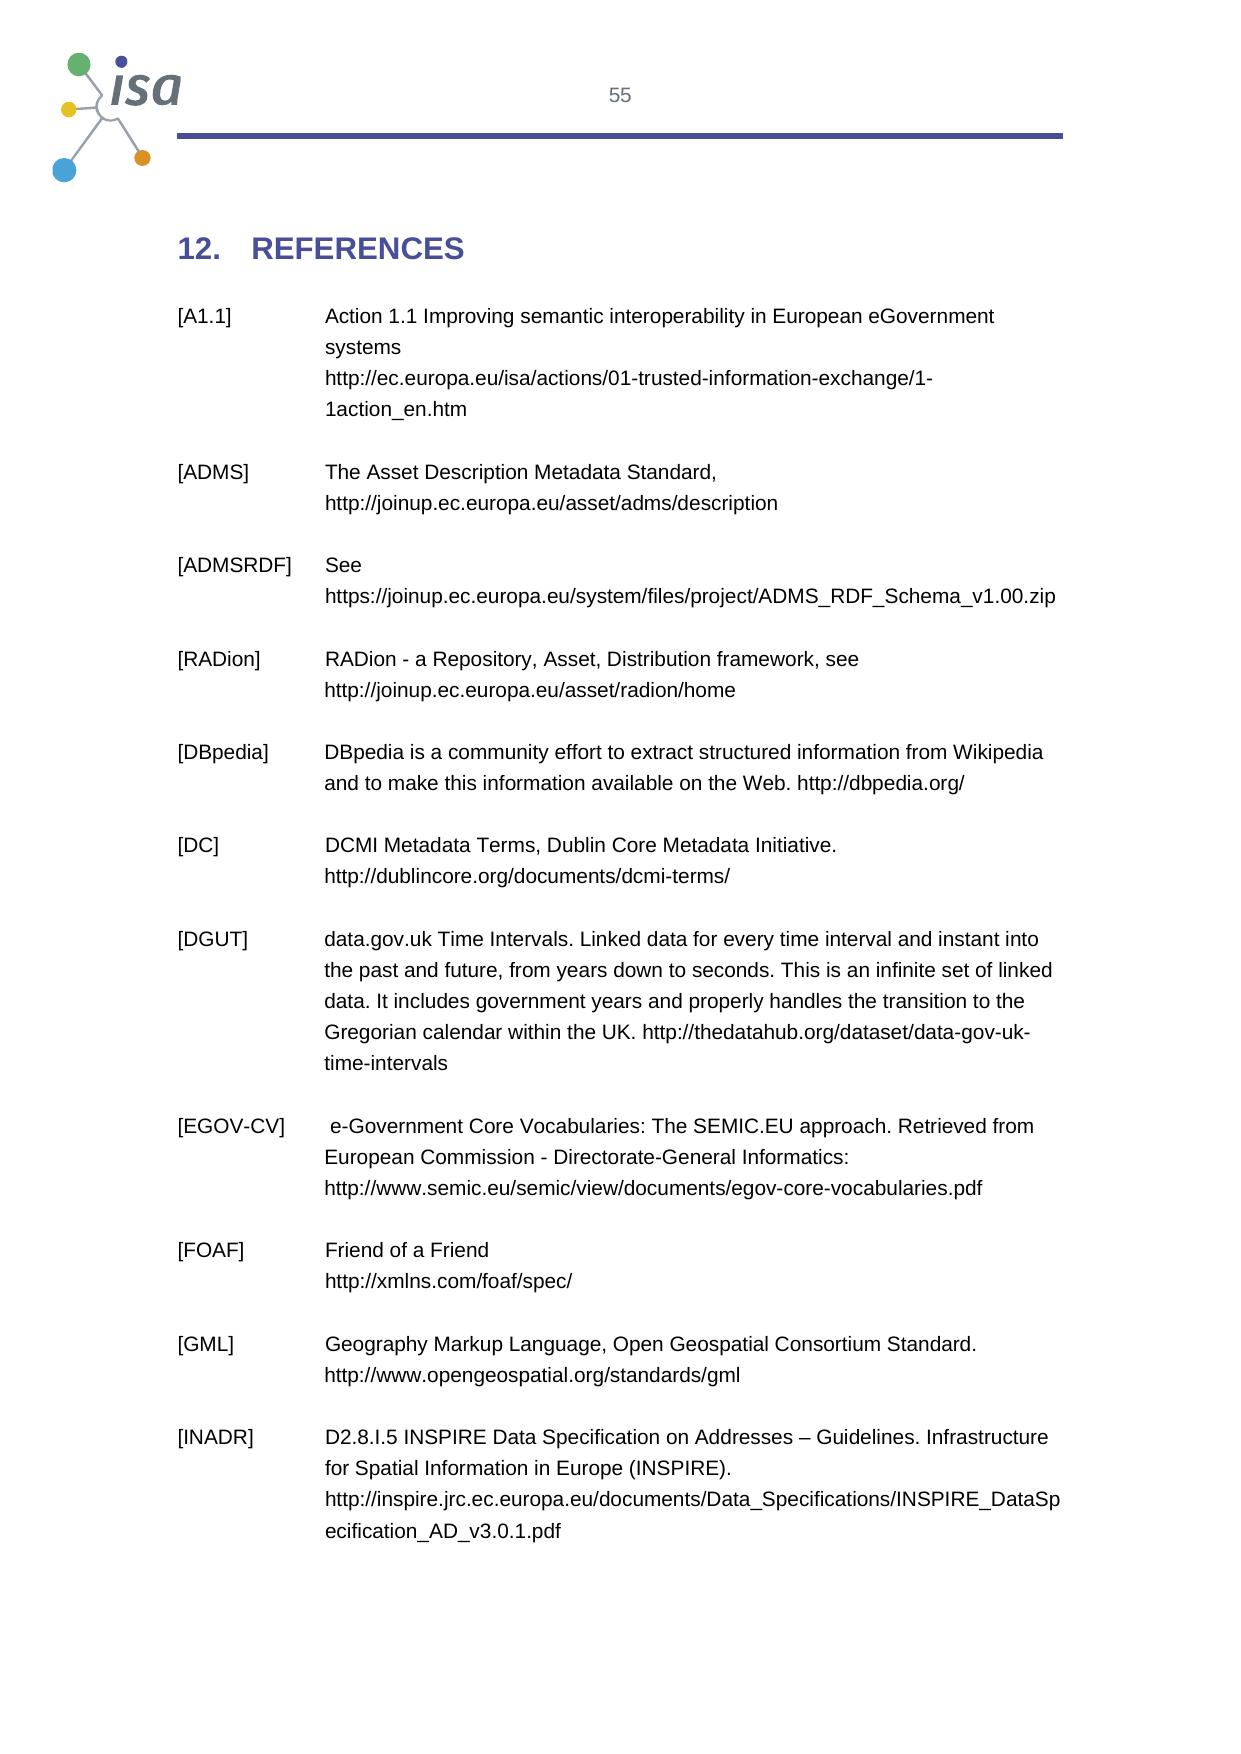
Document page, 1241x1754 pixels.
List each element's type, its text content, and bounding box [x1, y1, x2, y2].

text http://www.semic.eu/semic/view/documents/egov-core-vocabularies.pdf [177, 1176, 1063, 1200]
text for Spatial Information in Europe (INSPIRE). http://inspire.jrc.ec.europa.eu/documents/Data_Specifications/INSPIRE_DataSpecification_AD_v3.0.1.pdf [325, 1456, 1063, 1542]
text [INADR] D2.8.I.5 INSPIRE Data Specification on Addresses – Guidelines. Infrastructure [177, 1425, 1063, 1449]
text [ADMS] The Asset Description Metadata Standard, [177, 459, 1063, 483]
text [RADion] RADion - a Repository, Asset, Distribution framework, see [177, 646, 1063, 670]
text http://joinup.ec.europa.eu/asset/radion/home [250, 677, 1063, 701]
text [DGUT] data.gov.uk Time Intervals. Linked data for every time interval and instant into the past and future, from years down to seconds. This is an infinite set of linked data. It includes government years and properly handles the transition to the Gregorian calendar within the UK. http://thedatahub.org/dataset/data-gov-uk-time-intervals [177, 927, 1063, 1075]
text http://joinup.ec.europa.eu/asset/adms/description [251, 491, 1063, 514]
text [DC] DCMI Metadata Terms, Dublin Core Metadata Initiative. [177, 833, 1063, 857]
text [A1.1] Action 1.1 Improving semantic interoperability in European eGovernment [177, 304, 1063, 328]
text European Commission - Directorate-General Informatics: [177, 1145, 1063, 1169]
subtitle References [177, 230, 1063, 266]
text [EGOV-CV] e-Government Core Vocabularies: The SEMIC.EU approach. Retrieved from [177, 1113, 1063, 1137]
text [ADMSRDF] See [177, 553, 1063, 577]
text http://dublincore.org/documents/dcmi-terms/ [250, 864, 1063, 888]
text [FOAF] Friend of a Friend [177, 1238, 1063, 1262]
text http://xmlns.com/foaf/spec/ [177, 1269, 1063, 1293]
text http://ec.europa.eu/isa/actions/01-trusted-information-exchange/1-1action_en.htm [325, 366, 1063, 421]
text https://joinup.ec.europa.eu/system/files/project/ADMS_RDF_Schema_v1.00.zip [251, 584, 1063, 608]
text [DBpedia] DBpedia is a community effort to extract structured information from Wikipedia and to make this information available on the Web. http://dbpedia.org/ [177, 740, 1063, 795]
text [GML] Geography Markup Language, Open Geospatial Consortium Standard. http://www.opengeospatial.org/standards/gml [177, 1332, 1063, 1387]
text systems [325, 335, 1063, 359]
